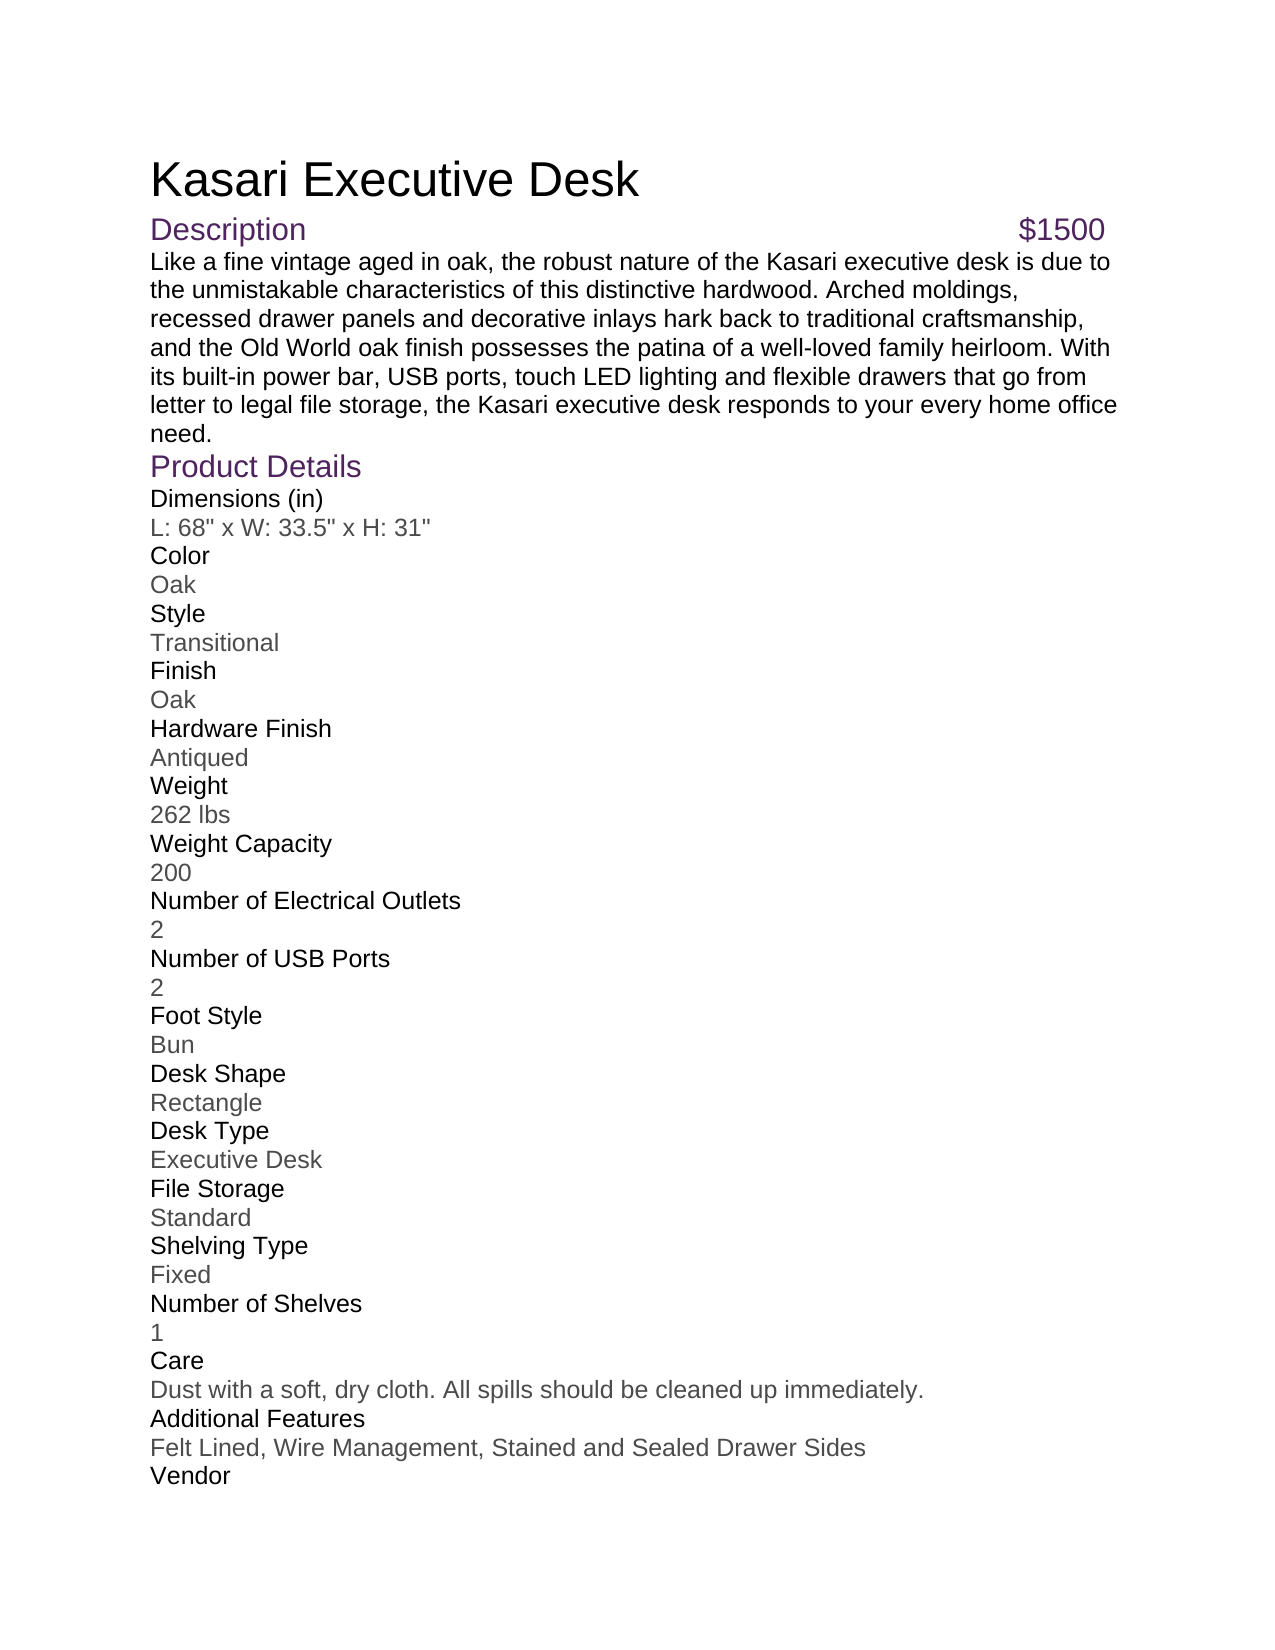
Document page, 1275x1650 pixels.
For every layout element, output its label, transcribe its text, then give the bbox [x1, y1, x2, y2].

text Oak [150, 685, 1125, 714]
text Transitional [150, 628, 1125, 656]
text Finish [150, 656, 1125, 685]
text Vendor [150, 1461, 1125, 1490]
text 2 [150, 915, 1125, 944]
text Number of Electrical Outlets [150, 886, 1125, 915]
text Shelving Type [150, 1231, 1125, 1260]
text Hardware Finish [150, 714, 1125, 743]
text Fixed [150, 1260, 1125, 1289]
text Description $1500 [150, 211, 1125, 247]
subtitle Kasari Executive Desk [150, 150, 1125, 206]
text Felt Lined, Wire Management, Stained and Sealed Drawer Sides [150, 1433, 1125, 1461]
text L: 68" x W: 33.5" x H: 31" [150, 513, 1125, 541]
text Standard [150, 1203, 1125, 1231]
text Color [150, 541, 1125, 570]
text Executive Desk [150, 1145, 1125, 1174]
text Number of Shelves [150, 1289, 1125, 1318]
text Desk Shape [150, 1059, 1125, 1088]
text 2 [150, 973, 1125, 1001]
text Rectangle [150, 1088, 1125, 1116]
text Dust with a soft, dry cloth. All spills should be cleaned up immediately. [150, 1375, 1125, 1404]
text Dimensions (in) [150, 484, 1125, 513]
text Antiqued [150, 743, 1125, 771]
text Oak [150, 570, 1125, 599]
text File Storage [150, 1174, 1125, 1203]
text Product Details [150, 448, 1125, 484]
text Style [150, 599, 1125, 628]
text Weight Capacity [150, 829, 1125, 858]
text 262 lbs [150, 800, 1125, 829]
text Foot Style [150, 1001, 1125, 1030]
text 200 [150, 858, 1125, 886]
text Weight [150, 771, 1125, 800]
text Care [150, 1346, 1125, 1375]
text Like a fine vintage aged in oak, the robust nature of the Kasari executive desk is due to the unmistakable characteristics of this distinctive hardwood. Arched moldings, recessed drawer panels and decorative inlays hark back to traditional craftsmanship, and the Old World oak finish possesses the patina of a well-loved family heirloom. With its built-in power bar, USB ports, touch LED lighting and flexible drawers that go from letter to legal file storage, the Kasari executive desk responds to your every home office need. [150, 247, 1125, 448]
text 1 [150, 1318, 1125, 1346]
text Bun [150, 1030, 1125, 1059]
text Additional Features [150, 1404, 1125, 1433]
text Desk Type [150, 1116, 1125, 1145]
text Number of USB Ports [150, 944, 1125, 973]
